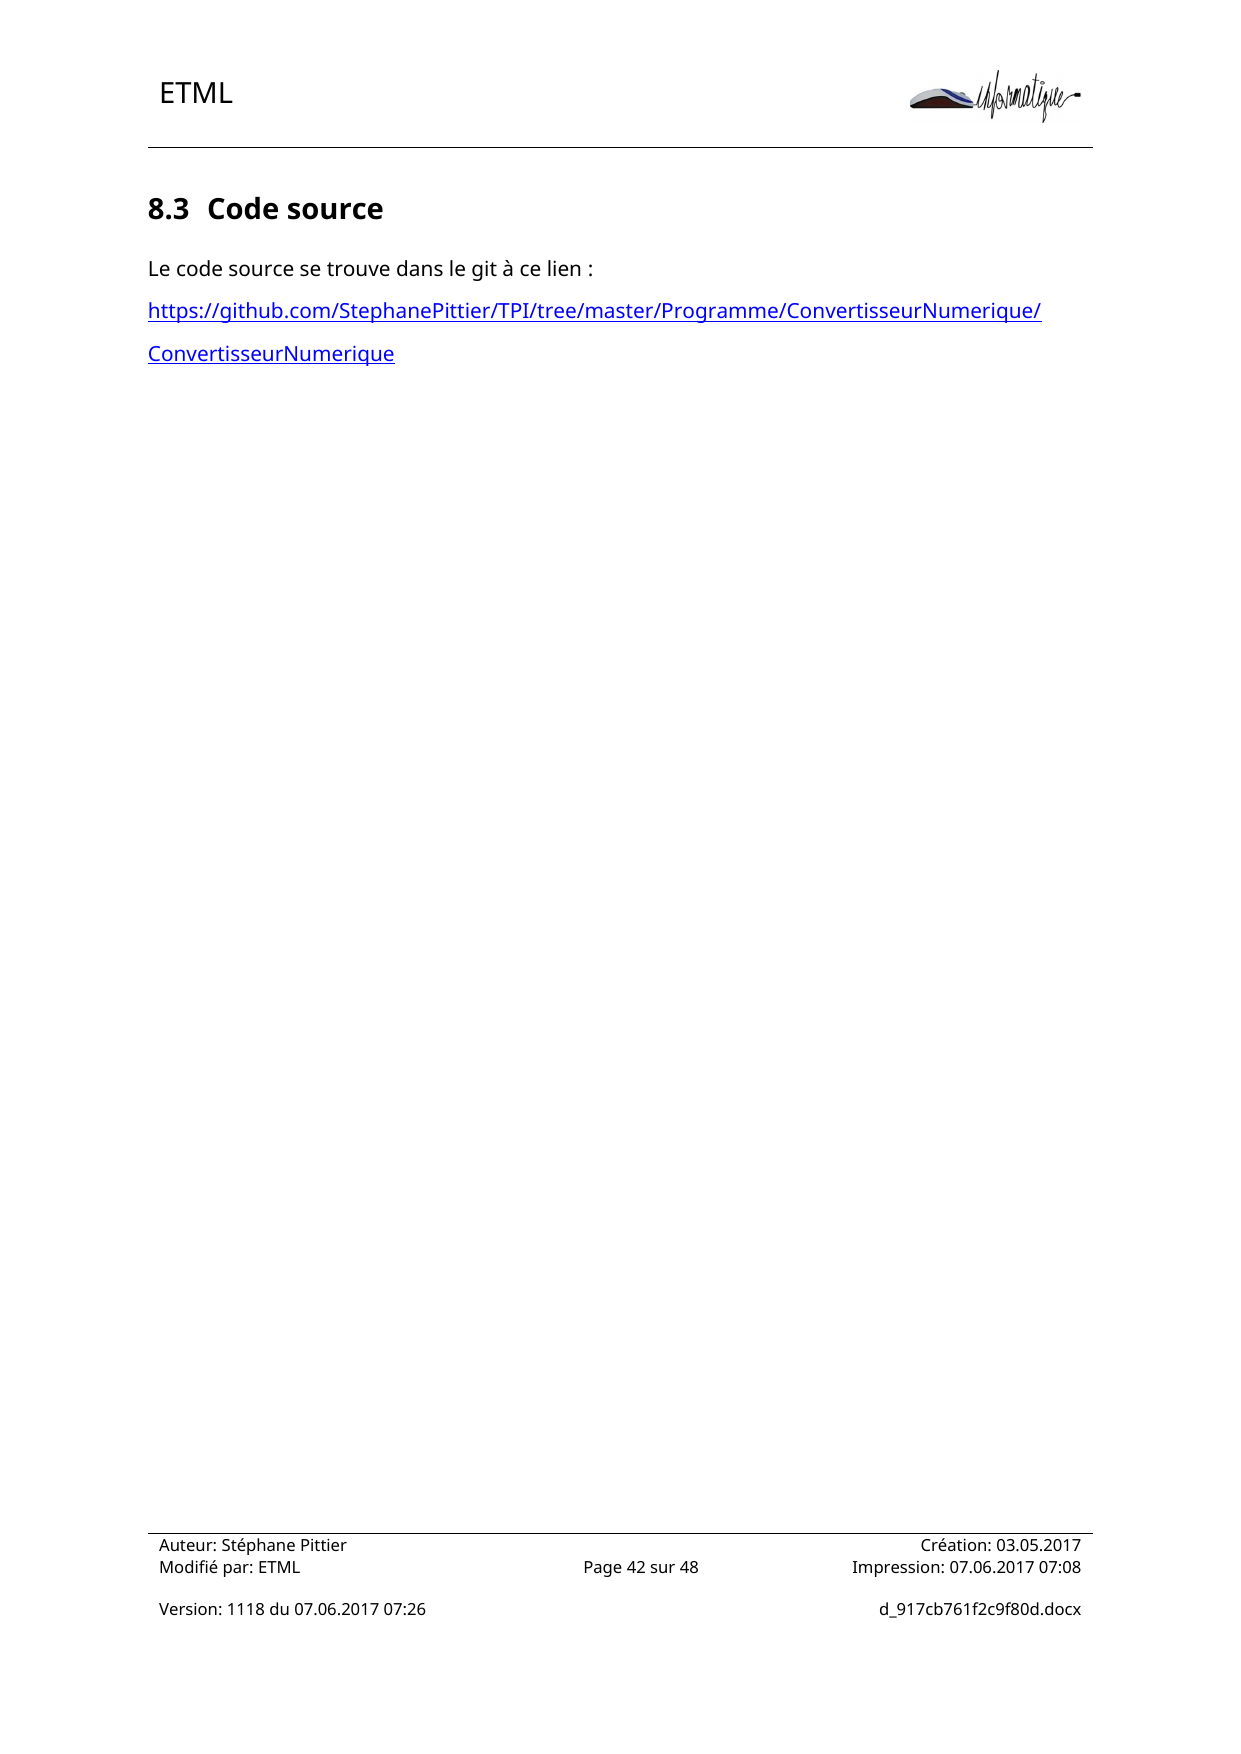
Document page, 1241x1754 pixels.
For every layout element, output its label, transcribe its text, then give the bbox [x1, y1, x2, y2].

subtitle Code source [148, 188, 1092, 228]
text Le code source se trouve dans le git à ce lien : [148, 254, 1092, 282]
picture [909, 70, 1082, 123]
text https://github.com/StephanePittier/TPI/tree/master/Programme/ConvertisseurNumerique/ConvertisseurNumerique [148, 296, 1092, 367]
